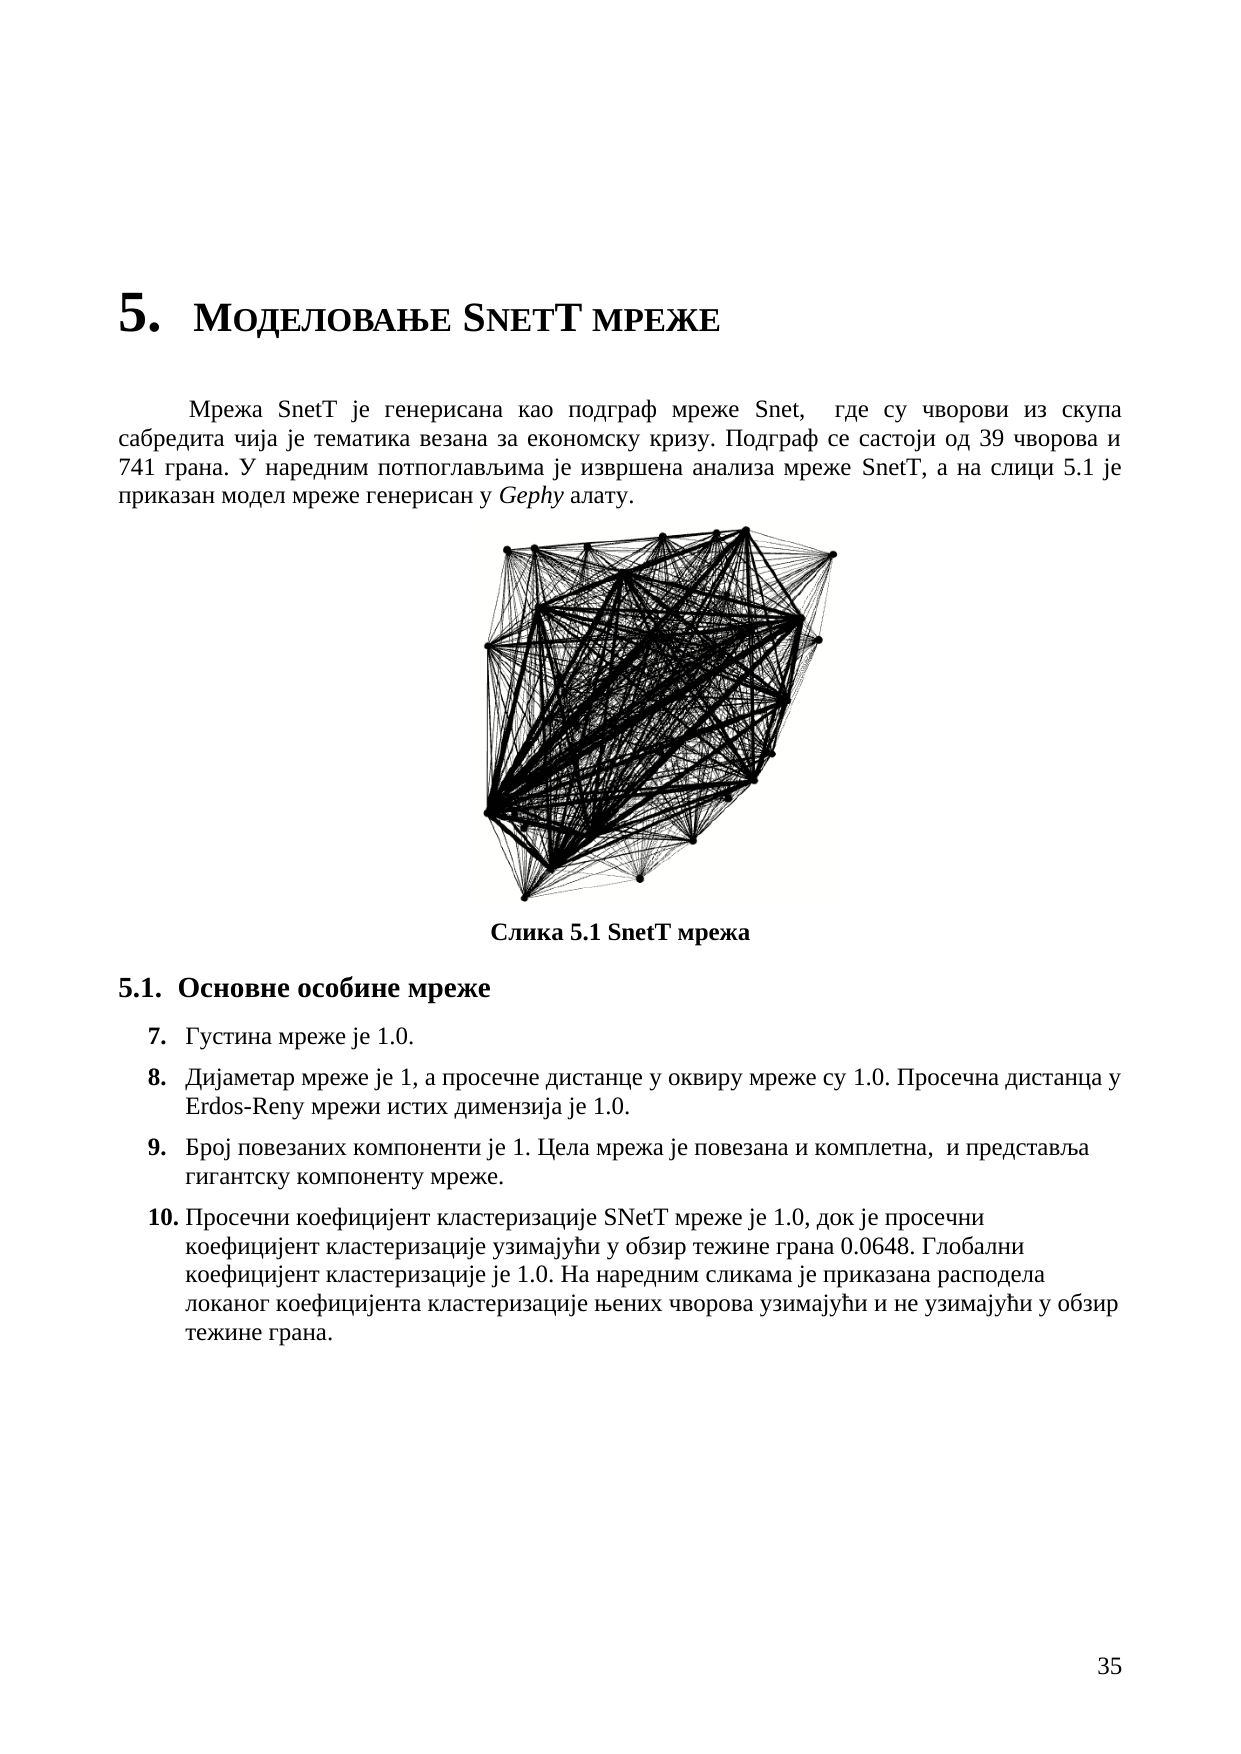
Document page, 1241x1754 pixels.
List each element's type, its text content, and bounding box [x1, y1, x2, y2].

list Број повезаних компоненти је 1. Цела мрежа је повезана и комплетна, и представља гигантску компоненту мреже. [148, 1132, 1122, 1189]
text Мрежа SnetT је генерисана као подграф мреже Snet, где су чворови из скупа сабредита чија је тематика везана за економску кризу. Подграф се састоји од 39 чворова и 741 грана. У наредним потпоглављима је извршена анализа мреже SnetT, а на слици 5.1 је приказан модел мреже генерисан у Gephy алату. [118, 394, 1122, 509]
picture [472, 521, 838, 905]
list Просечни коефицијент кластеризације SNetT мреже је 1.0, док је просечни коефицијент кластеризације узимајући у обзир тежине грана 0.0648. Глобални коефицијент кластеризације је 1.0. На наредним сликама је приказана расподела локаног коефицијента кластеризације њених чворова узимајући и не узимајући у обзир тежине грана. [148, 1202, 1122, 1346]
text Слика 5.1 SnetT мрежа [118, 917, 1122, 946]
list Дијаметар мреже је 1, а просечне дистанце у оквиру мреже су 1.0. Просечна дистанца у Erdos-Reny мрежи истих димензија је 1.0. [148, 1062, 1122, 1119]
text Основне особине мреже [118, 971, 1122, 1004]
list Густина мреже је 1.0. [148, 1021, 1122, 1049]
text Моделовање SnetT мреже [118, 277, 1122, 344]
